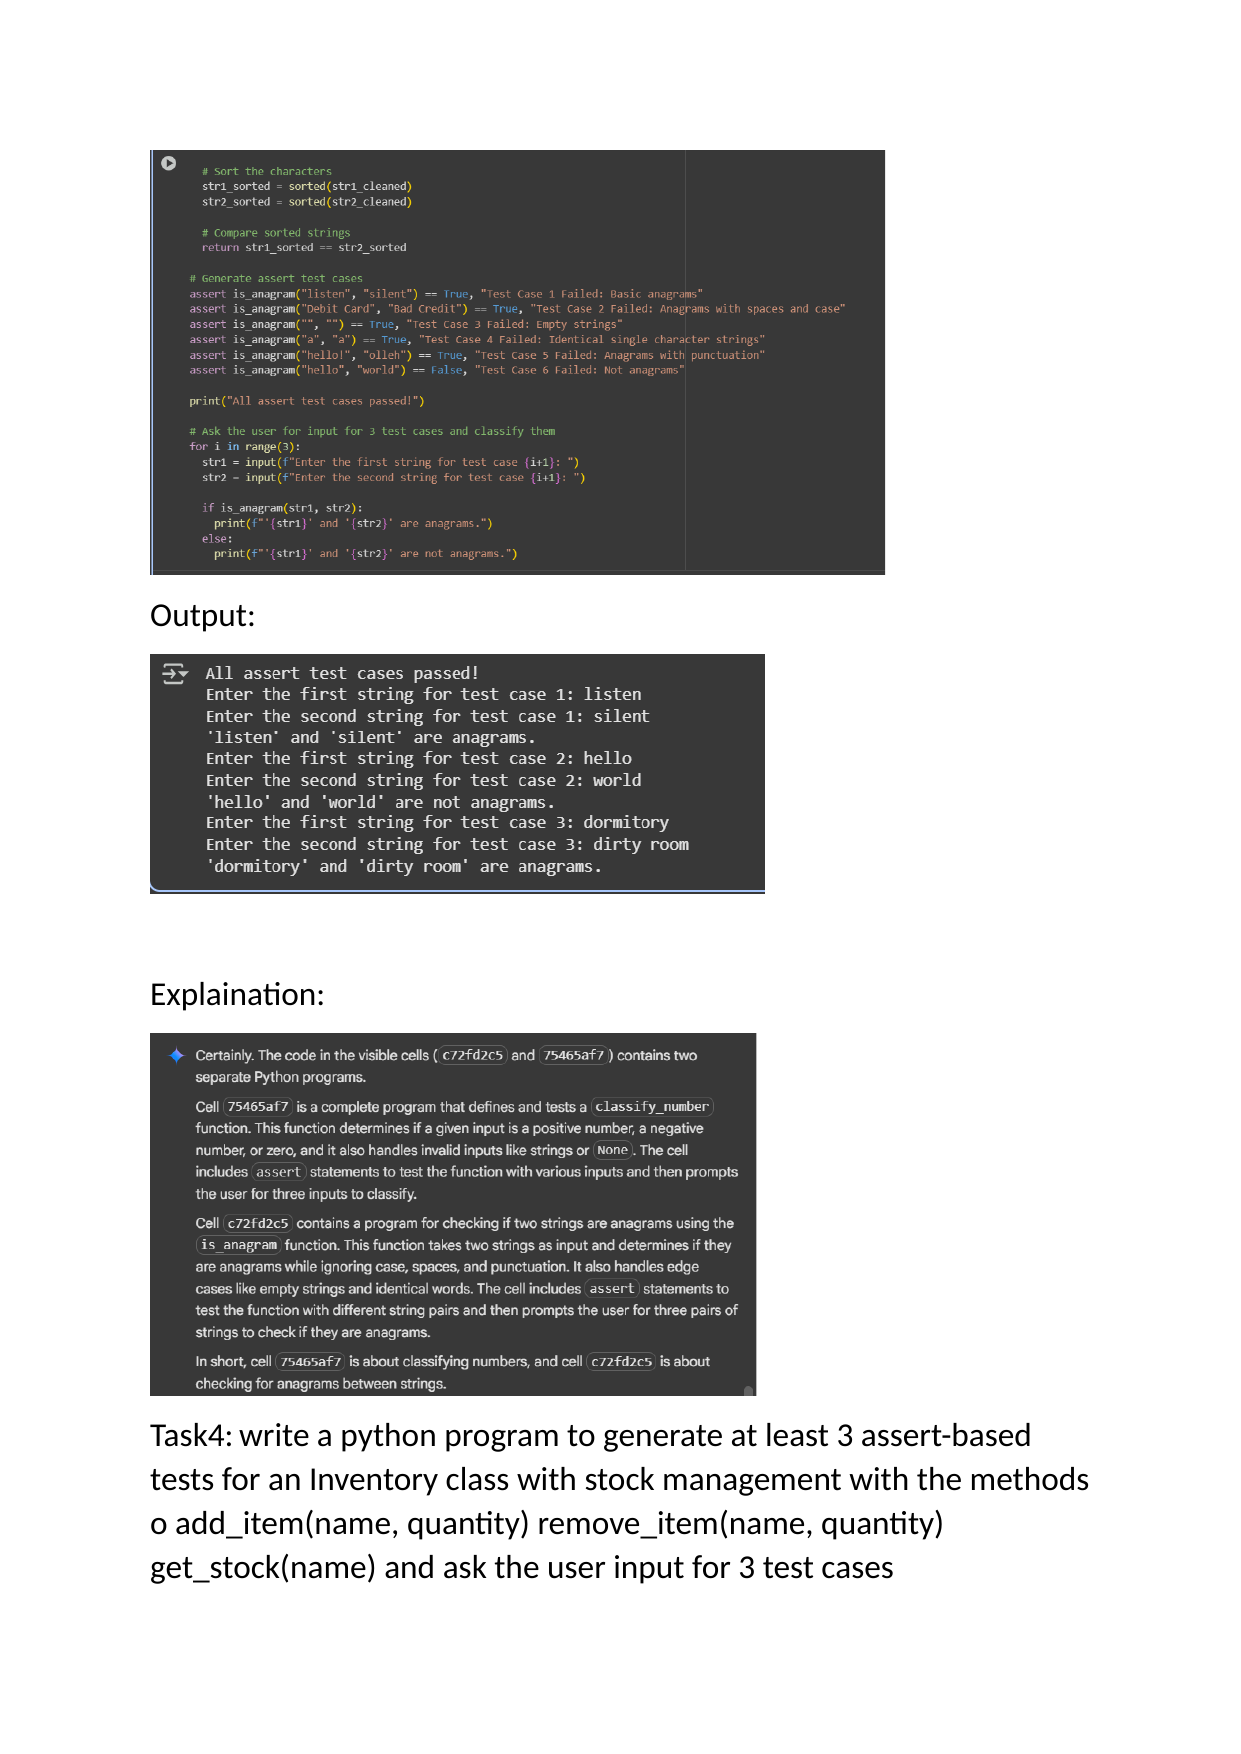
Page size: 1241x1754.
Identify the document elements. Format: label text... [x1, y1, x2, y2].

text Explaination: [150, 973, 1090, 1013]
picture [150, 150, 886, 575]
text Output: [150, 594, 1090, 634]
text Task4: write a python program to generate at least 3 assert-based tests for an Inventory class with stock management with the methods o add_item(name, quantity) remove_item(name, quantity) get_stock(name) and ask the user input for 3 test cases [150, 1414, 1090, 1587]
picture [150, 1033, 757, 1396]
picture [150, 654, 765, 894]
